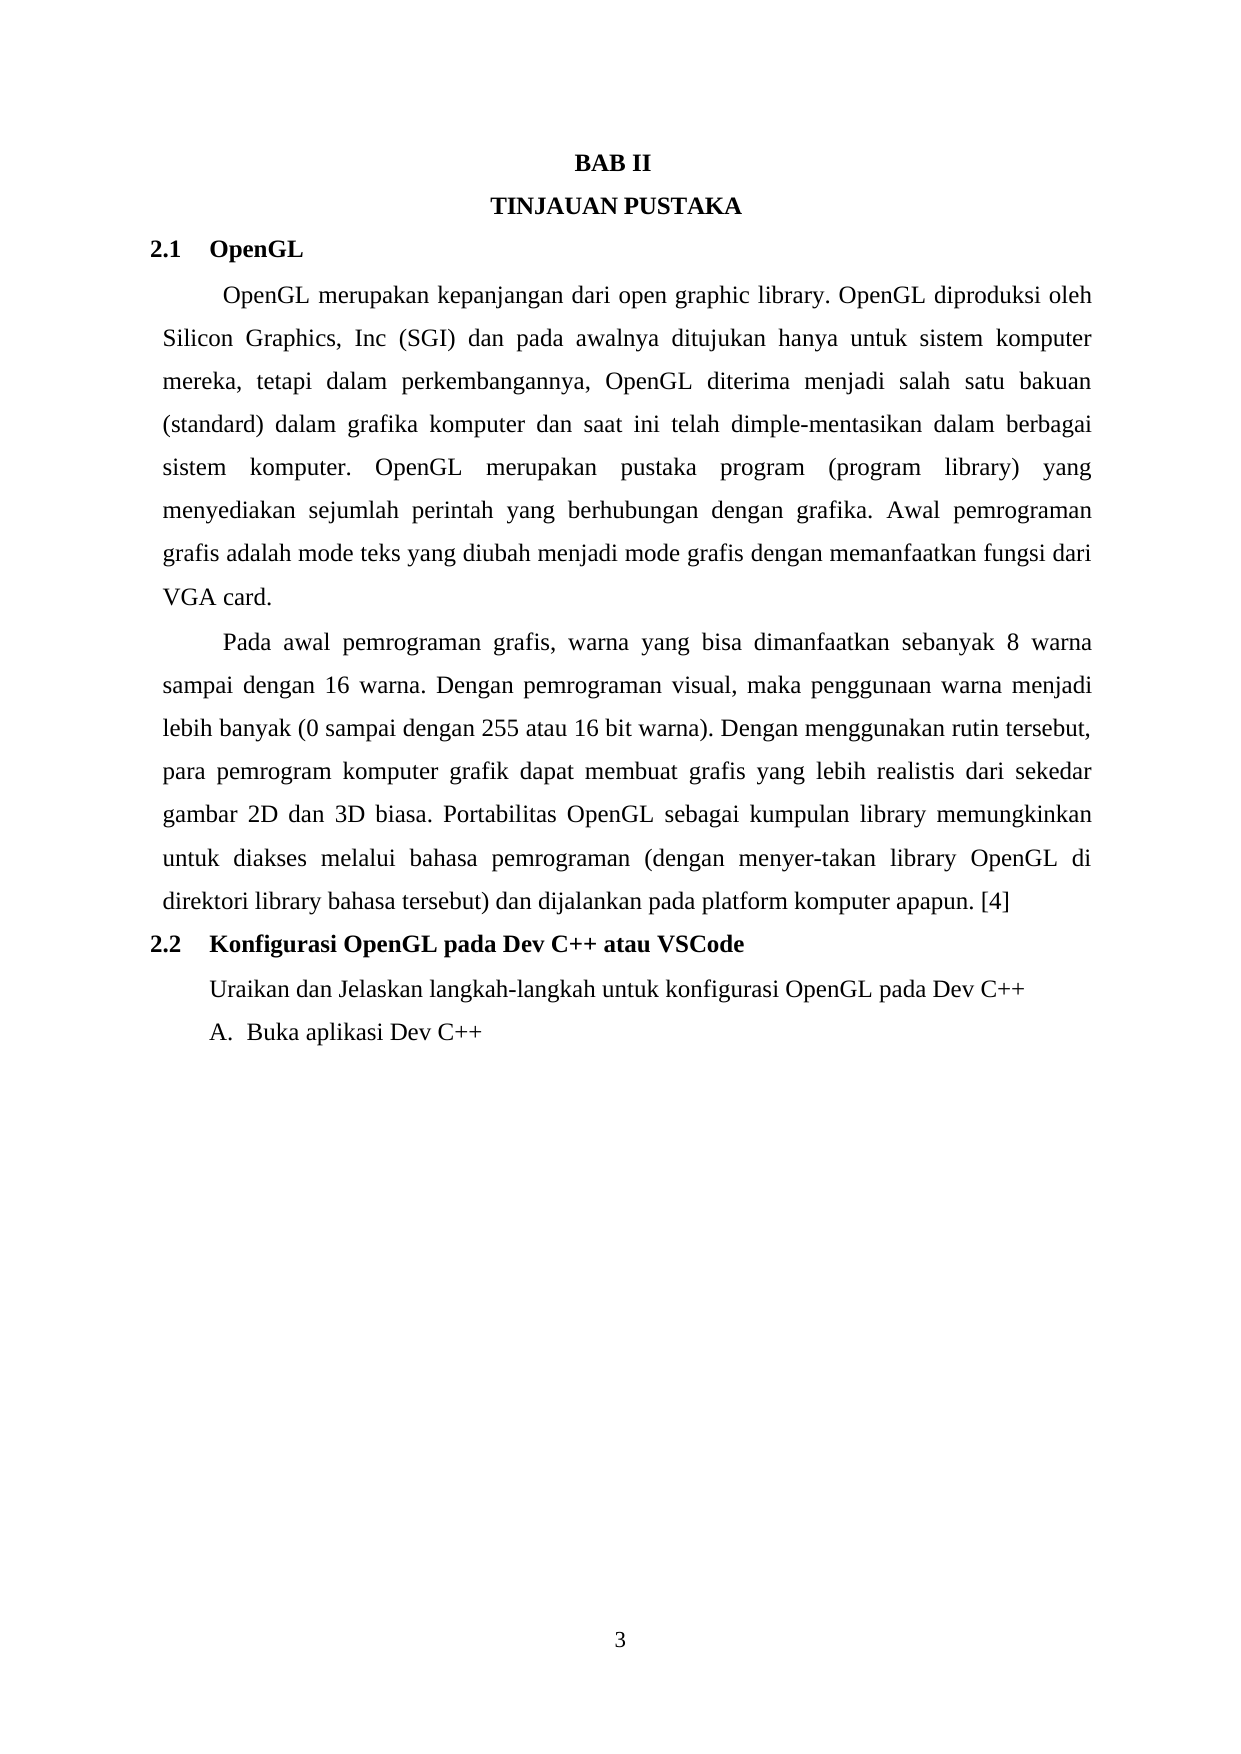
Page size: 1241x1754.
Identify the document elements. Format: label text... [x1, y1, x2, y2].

list Buka aplikasi Dev C++ [209, 1017, 1093, 1046]
text Uraikan dan Jelaskan langkah-langkah untuk konfigurasi OpenGL pada Dev C++ [150, 974, 1091, 1003]
subtitle Konfigurasi OpenGL pada Dev C++ atau VSCode [150, 929, 1093, 958]
text Pada awal pemrograman grafis, warna yang bisa dimanfaatkan sebanyak 8 warna sampai dengan 16 warna. Dengan pemrograman visual, maka penggunaan warna menjadi lebih banyak (0 sampai dengan 255 atau 16 bit warna). Dengan menggunakan rutin tersebut, para pemrogram komputer grafik dapat membuat grafis yang lebih realistis dari sekedar gambar 2D dan 3D biasa. Portabilitas OpenGL sebagai kumpulan library memungkinkan untuk diakses melalui bahasa pemrograman (dengan menyer-takan library OpenGL di direktori library bahasa tersebut) dan dijalankan pada platform komputer apapun. [4] [162, 627, 1093, 914]
text OpenGL merupakan kepanjangan dari open graphic library. OpenGL diproduksi oleh Silicon Graphics, Inc (SGI) dan pada awalnya ditujukan hanya untuk sistem komputer mereka, tetapi dalam perkembangannya, OpenGL diterima menjadi salah satu bakuan (standard) dalam grafika komputer dan saat ini telah dimple-mentasikan dalam berbagai sistem komputer. OpenGL merupakan pustaka program (program library) yang menyediakan sejumlah perintah yang berhubungan dengan grafika. Awal pemrograman grafis adalah mode teks yang diubah menjadi mode grafis dengan memanfaatkan fungsi dari VGA card. [162, 280, 1093, 610]
subtitle BAB II TINJAUAN PUSTAKA [335, 148, 897, 220]
subtitle OpenGL [150, 234, 1093, 263]
